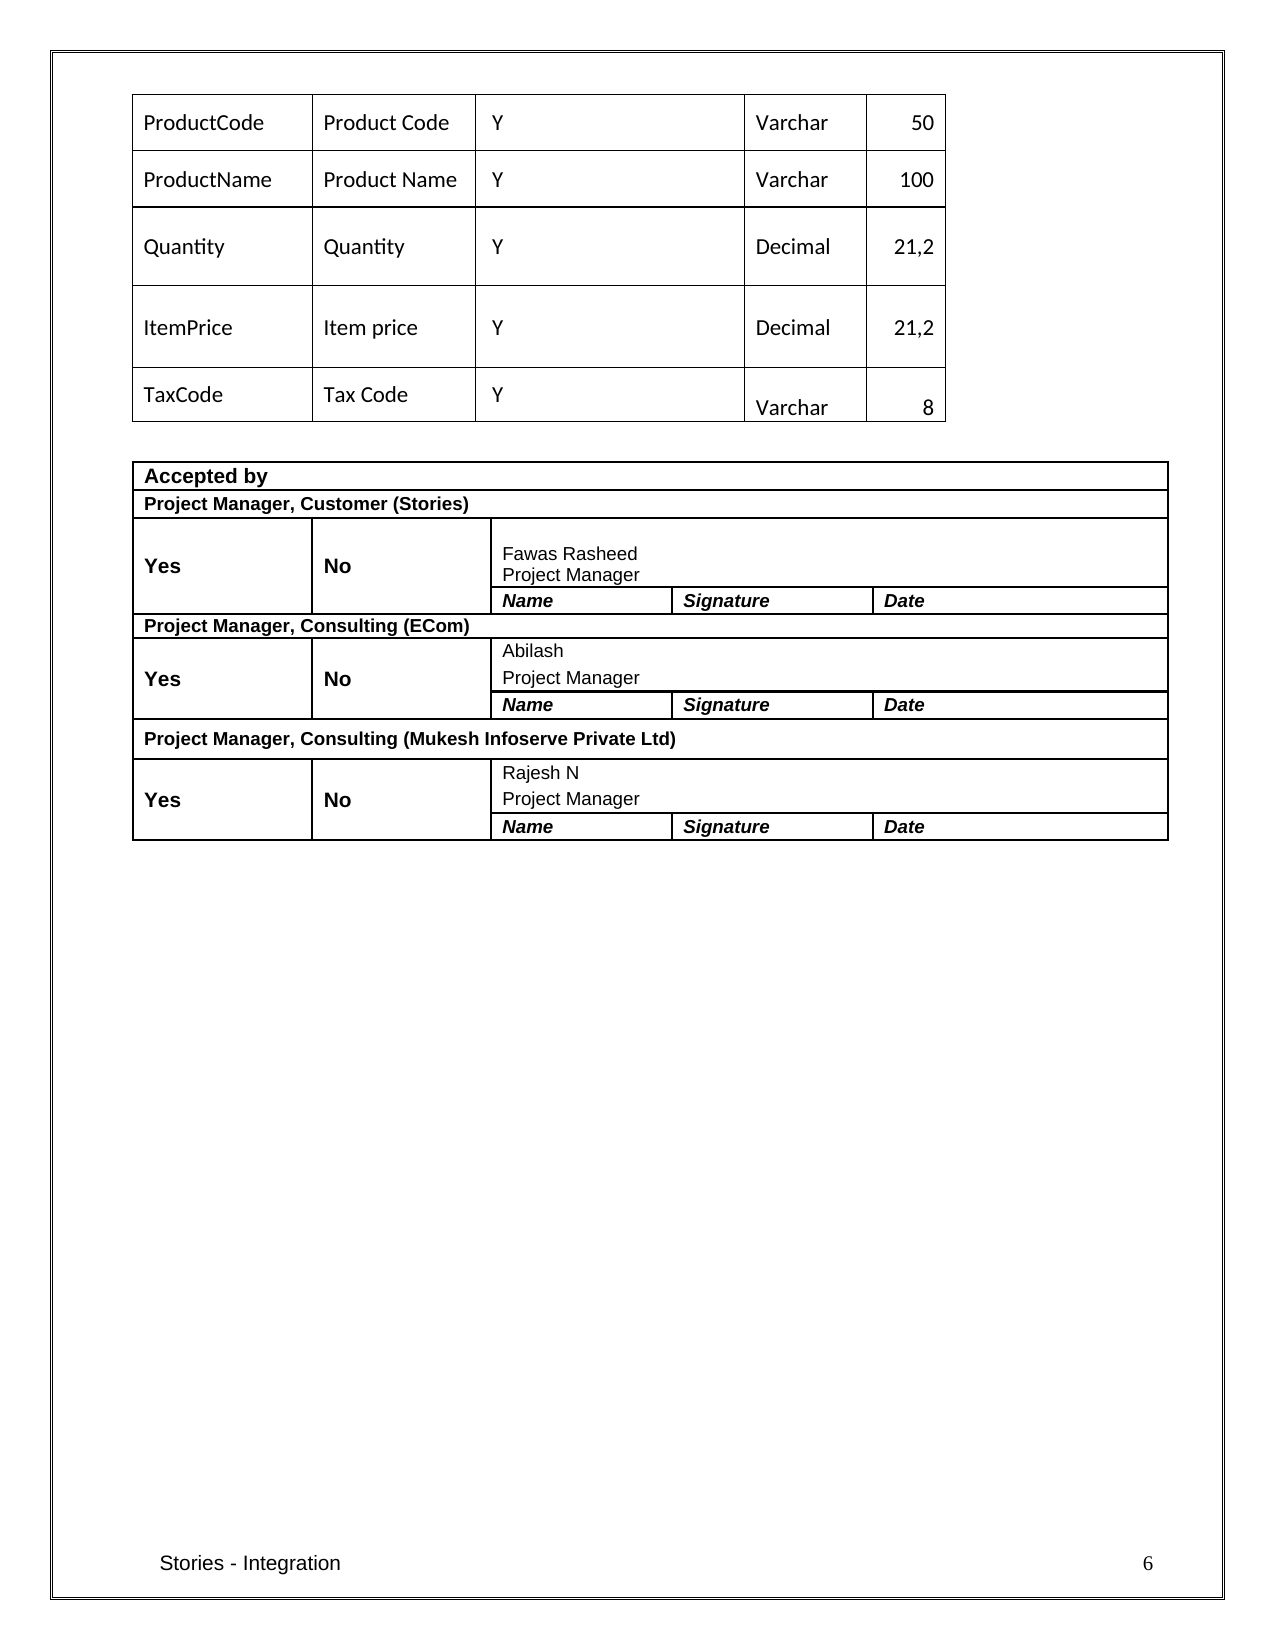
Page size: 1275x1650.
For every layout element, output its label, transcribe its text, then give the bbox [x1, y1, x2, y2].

table_cell Project Manager [492, 663, 1167, 690]
table_cell Name [492, 693, 671, 718]
table_cell 100 [867, 151, 945, 206]
table_cell Varchar [745, 151, 866, 206]
table_cell Project Manager [492, 784, 1167, 812]
table_cell Decimal [745, 208, 866, 285]
table_cell No [313, 760, 490, 839]
table_cell Product Code [313, 95, 475, 150]
table_cell 50 [867, 95, 945, 150]
table_cell Date [874, 693, 1167, 718]
table_cell 21,2 [867, 286, 945, 367]
table_cell ProductName [133, 151, 312, 206]
table_cell Name [492, 588, 671, 613]
table_cell Date [874, 588, 1167, 613]
table_cell Rajesh N [492, 760, 1167, 784]
table_cell Y [476, 286, 744, 367]
table_cell Y [476, 95, 744, 150]
table_cell Item price [313, 286, 475, 367]
table_cell Project Manager, Consulting (ECom) [134, 615, 1167, 637]
table_cell 8 [867, 368, 945, 421]
table_cell TaxCode [133, 368, 312, 421]
table_cell Project Manager, Consulting (Mukesh Infoserve Private Ltd) [134, 720, 1167, 758]
table_cell Decimal [745, 286, 866, 367]
table_cell Varchar [745, 95, 866, 150]
table_cell Y [476, 208, 744, 285]
table_cell Signature [673, 814, 872, 839]
table_cell 21,2 [867, 208, 945, 285]
table_cell Varchar [745, 368, 866, 421]
table_header Accepted by [134, 463, 1167, 489]
table_cell Yes [134, 519, 311, 613]
table_cell No [313, 519, 490, 613]
table_cell Name [492, 814, 671, 839]
table_cell Signature [673, 693, 872, 718]
table_cell Project Manager, Customer (Stories) [134, 491, 1167, 517]
table_cell Date [874, 814, 1167, 839]
table_cell ProductCode [133, 95, 312, 150]
table_cell No [313, 639, 490, 718]
table_cell Yes [134, 760, 311, 839]
table_cell Y [476, 368, 744, 421]
table_cell Product Name [313, 151, 475, 206]
table_cell Yes [134, 639, 311, 718]
table_cell Quantity [133, 208, 312, 285]
table_cell Y [476, 151, 744, 206]
table_cell Tax Code [313, 368, 475, 421]
table_cell Fawas Rasheed Project Manager [492, 519, 1167, 586]
table_cell ItemPrice [133, 286, 312, 367]
table_cell Quantity [313, 208, 475, 285]
table_cell Signature [673, 588, 872, 613]
table_cell Abilash [492, 639, 1167, 663]
